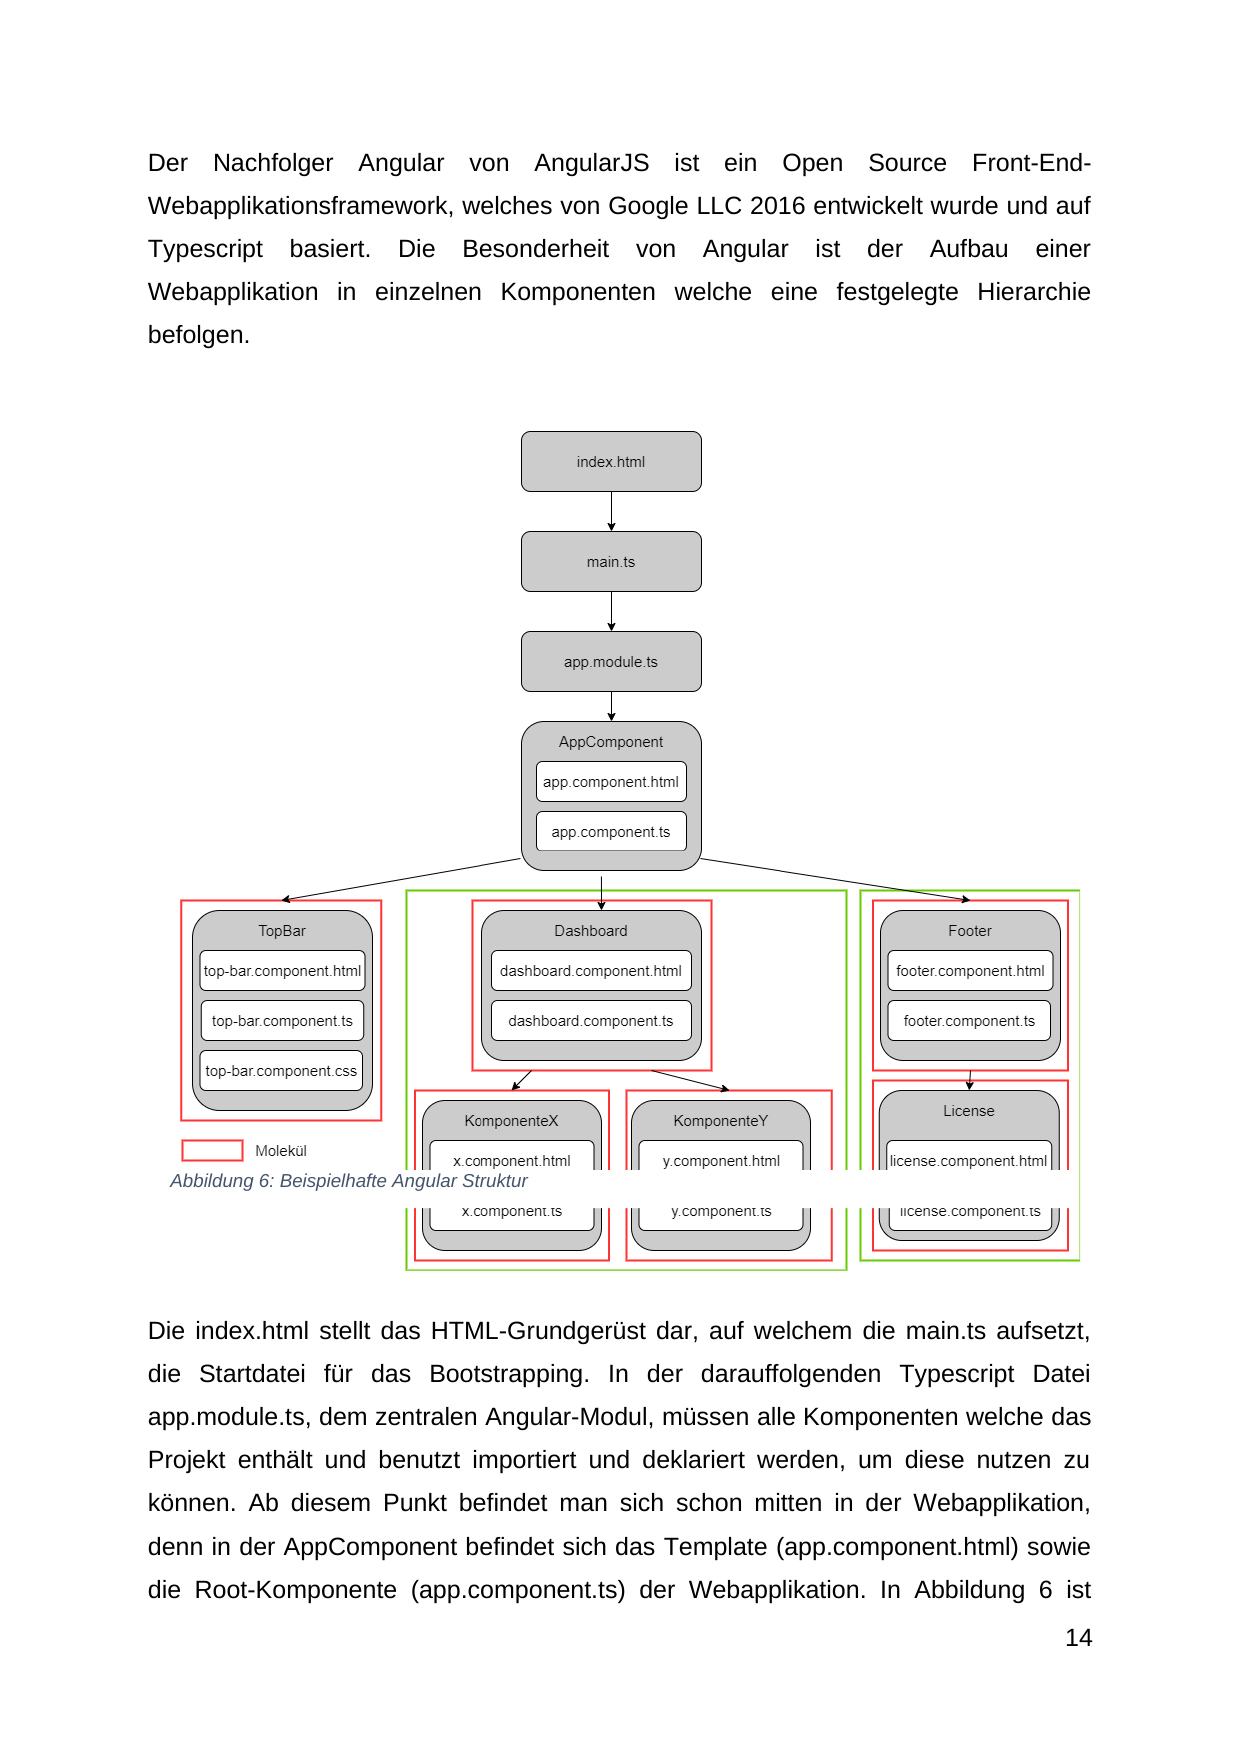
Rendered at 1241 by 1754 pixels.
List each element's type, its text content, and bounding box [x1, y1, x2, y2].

text Der Nachfolger Angular von AngularJS ist ein Open Source Front-End-Webapplikationsframework, welches von Google LLC 2016 entwickelt wurde und auf Typescript basiert. Die Besonderheit von Angular ist der Aufbau einer Webapplikation in einzelnen Komponenten welche eine festgelegte Hierarchie befolgen. [148, 148, 1093, 349]
picture [180, 431, 1080, 1271]
